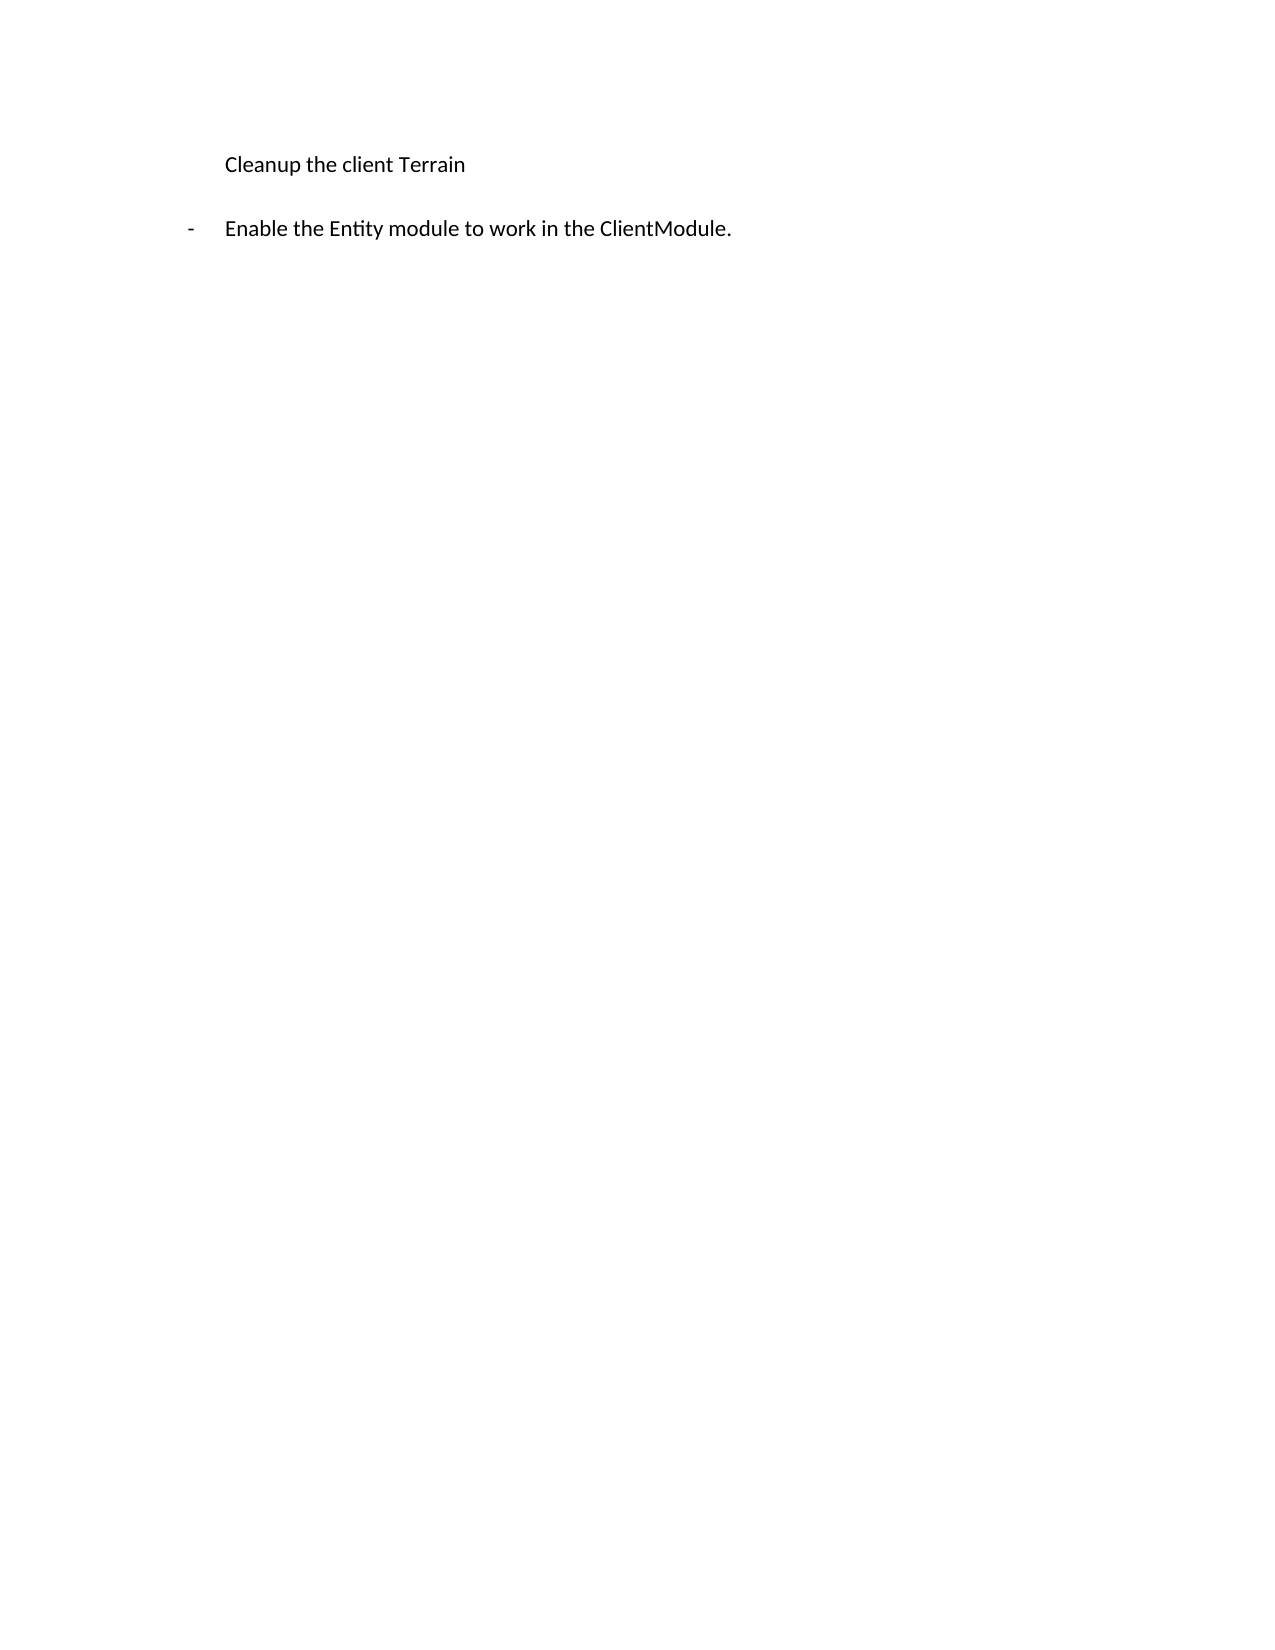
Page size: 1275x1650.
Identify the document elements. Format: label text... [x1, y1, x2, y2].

list Enable the Entity module to work in the ClientModule. [187, 214, 1125, 274]
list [187, 150, 1125, 210]
